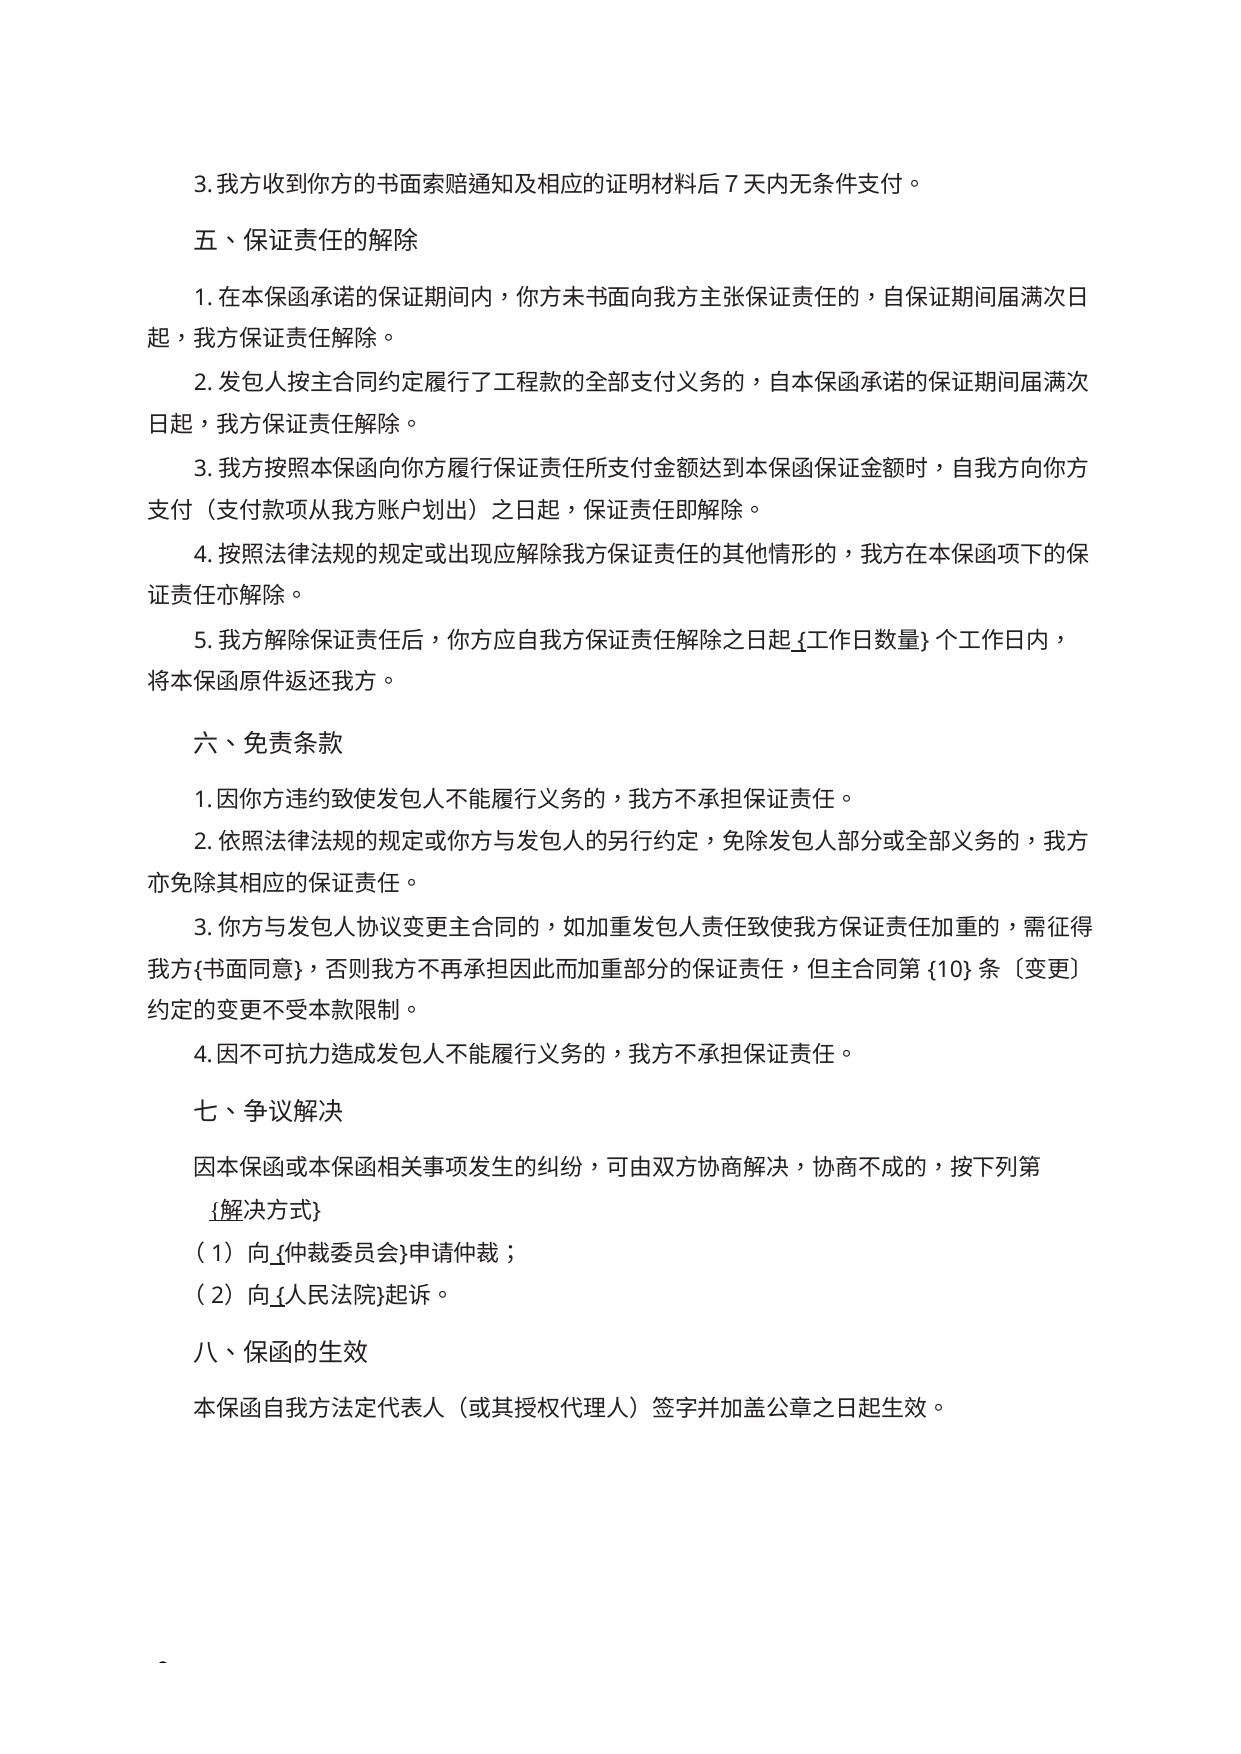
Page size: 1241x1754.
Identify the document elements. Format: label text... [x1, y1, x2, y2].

list 因你方违约致使发包人不能履行义务的，我方不承担保证责任。 [148, 783, 1105, 814]
list 按照法律法规的规定或出现应解除我方保证责任的其他情形的，我方在本保函项下的保证责任亦解除。 [148, 538, 1093, 611]
subtitle 八、保函的生效 [193, 1335, 1105, 1369]
list 我方按照本保函向你方履行保证责任所支付金额达到本保函保证金额时，自我方向你方支付（支付款项从我方账户划出）之日起，保证责任即解除。 [148, 452, 1093, 525]
subtitle 六、免责条款 [193, 725, 1105, 759]
list 因不可抗力造成发包人不能履行义务的，我方不承担保证责任。 [148, 1038, 1105, 1069]
list 发包人按主合同约定履行了工程款的全部支付义务的，自本保函承诺的保证期间届满次日起，我方保证责任解除。 [148, 366, 1093, 439]
list 在本保函承诺的保证期间内，你方未书面向我方主张保证责任的，自保证期间届满次日起，我方保证责任解除。 [148, 280, 1093, 353]
text 本保函自我方法定代表人（或其授权代理人）签字并加盖公章之日起生效。 [193, 1392, 1105, 1423]
text {解决方式} [135, 1194, 394, 1225]
list 你方与发包人协议变更主合同的，如加重发包人责任致使我方保证责任加重的，需征得我方{书面同意}，否则我方不再承担因此而加重部分的保证责任，但主合同第 {10} 条〔变更〕约定的变更不受本款限制。 [148, 911, 1093, 1025]
list 依照法律法规的规定或你方与发包人的另行约定，免除发包人部分或全部义务的，我方亦免除其相应的保证责任。 [148, 825, 1093, 898]
subtitle 七、争议解决 [193, 1094, 1105, 1128]
text （ 1）向 {仲裁委员会}申请仲裁； [182, 1236, 1105, 1268]
text （ 2）向 {人民法院}起诉。 [182, 1279, 1105, 1310]
subtitle 五、保证责任的解除 [193, 223, 1105, 257]
text 因本保函或本保函相关事项发生的纠纷，可由双方协商解决，协商不成的，按下列第 [193, 1151, 1105, 1182]
list 我方解除保证责任后，你方应自我方保证责任解除之日起 {工作日数量} 个工作日内，将本保函原件返还我方。 [148, 624, 1093, 697]
list 我方收到你方的书面索赔通知及相应的证明材料后７天内无条件支付。 [193, 168, 1105, 199]
